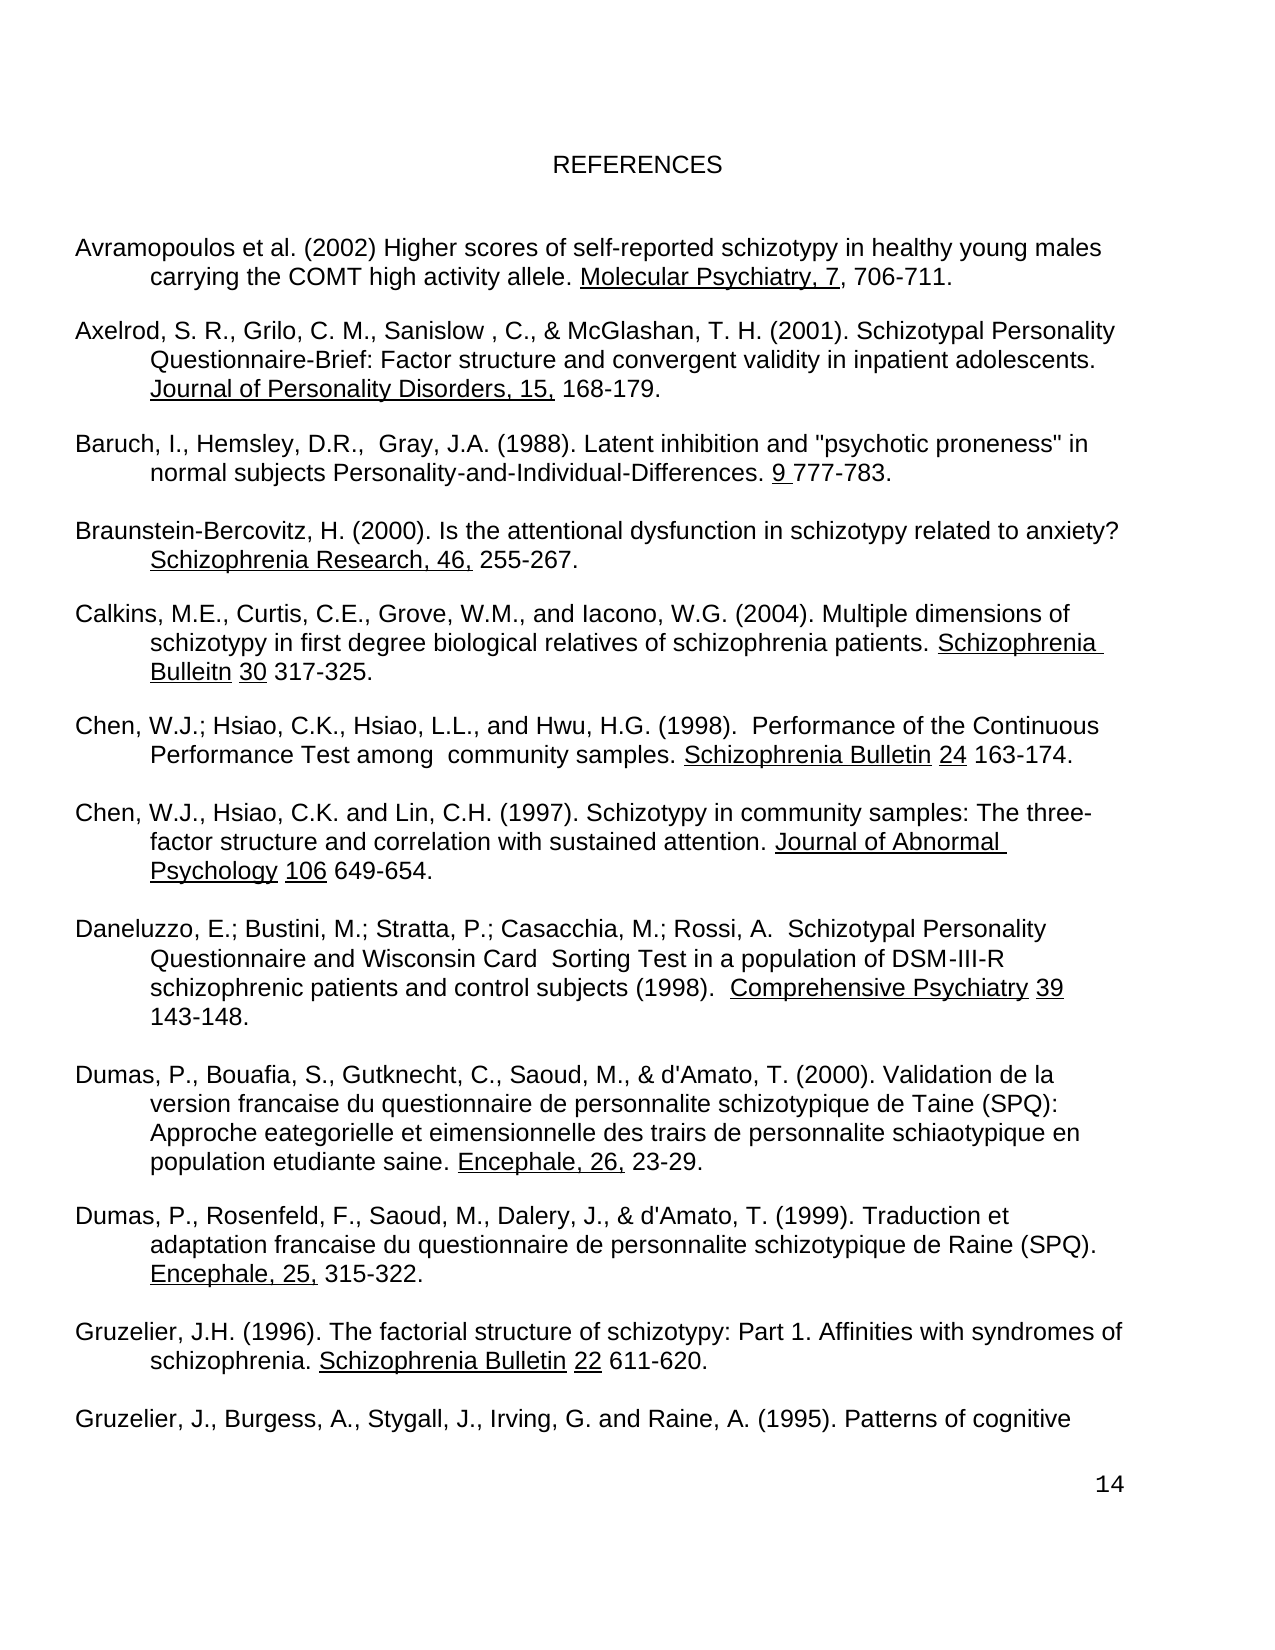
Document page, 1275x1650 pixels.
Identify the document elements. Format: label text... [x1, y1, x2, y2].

text Dumas, P., Rosenfeld, F., Saoud, M., Dalery, J., & d'Amato, T. (1999). Traduction et adaptation francaise du questionnaire de personnalite schizotypique de Raine (SPQ). Encephale, 25, 315-322. [75, 1201, 1125, 1288]
text Gruzelier, J.H. (1996). The factorial structure of schizotypy: Part 1. Affinities with syndromes of schizophrenia. Schizophrenia Bulletin 22 611-620. [75, 1317, 1125, 1375]
text Chen, W.J., Hsiao, C.K. and Lin, C.H. (1997). Schizotypy in community samples: The three-factor structure and correlation with sustained attention. Journal of Abnormal Psychology 106 649-654. [75, 798, 1125, 885]
subtitle REFERENCES [150, 150, 1125, 179]
text Axelrod, S. R., Grilo, C. M., Sanislow , C., & McGlashan, T. H. (2001). Schizotypal Personality Questionnaire-Brief: Factor structure and convergent validity in inpatient adolescents. Journal of Personality Disorders, 15, 168-179. [75, 316, 1125, 403]
text Chen, W.J.; Hsiao, C.K., Hsiao, L.L., and Hwu, H.G. (1998). Performance of the Continuous Performance Test among community samples. Schizophrenia Bulletin 24 163-174. [75, 711, 1125, 769]
text Braunstein-Bercovitz, H. (2000). Is the attentional dysfunction in schizotypy related to anxiety? Schizophrenia Research, 46, 255-267. [75, 516, 1125, 574]
text Avramopoulos et al. (2002) Higher scores of self-reported schizotypy in healthy young males carrying the COMT high activity allele. Molecular Psychiatry, 7, 706-711. [75, 233, 1125, 291]
text Dumas, P., Bouafia, S., Gutknecht, C., Saoud, M., & d'Amato, T. (2000). Validation de la version francaise du questionnaire de personnalite schizotypique de Taine (SPQ): Approche eategorielle et eimensionnelle des trairs de personnalite schiaotypique en population etudiante saine. Encephale, 26, 23-29. [75, 1060, 1125, 1176]
text Baruch, , Hemsley, D.R., Gray, J.A. (1988). Latent inhibition and "psychotic proneness" in normal subjects Personality-and-Individual-Differences. 9 777-783. [75, 428, 1125, 487]
text , Curtis, C.E., Grove, W.M., and Iacono, W.G. (2004). Multiple dimensions of schizotypy in first degree biological relatives of schizophrenia patients. Schizophrenia Bulleitn 30 317-325. [75, 599, 1125, 686]
text Daneluzzo, E.; Bustini, M.; Stratta, P.; Casacchia, M.; Rossi, A. Schizotypal Personality Questionnaire and Wisconsin Card Sorting Test in a population of DSM-III-R schizophrenic patients and control subjects (1998). Comprehensive Psychiatry 39 143-148. [75, 914, 1125, 1031]
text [75, 1404, 1125, 1433]
